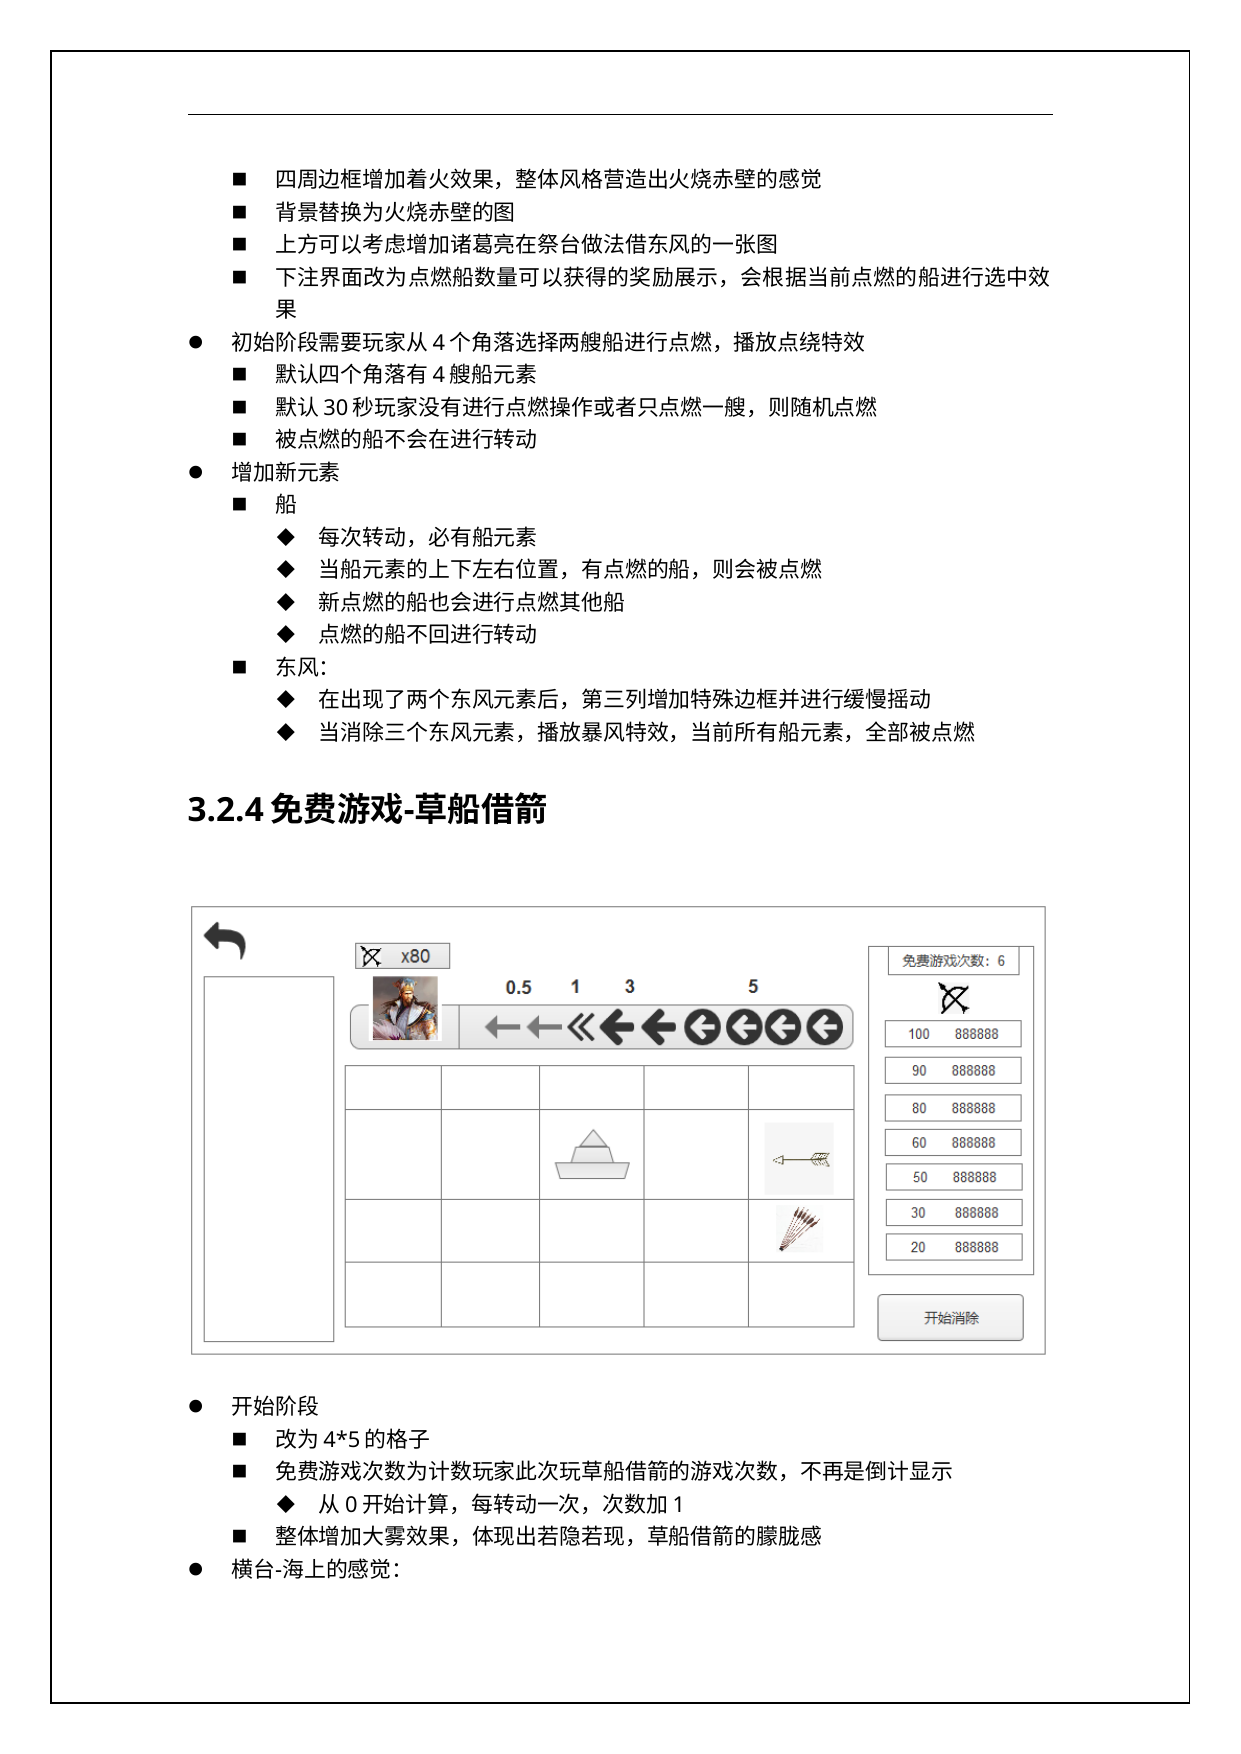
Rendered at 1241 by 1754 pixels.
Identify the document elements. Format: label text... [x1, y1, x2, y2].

list 船 [231, 487, 1053, 519]
list 四周边框增加着火效果，整体风格营造出火烧赤壁的感觉 [231, 162, 1053, 194]
list 东风： [231, 649, 1053, 682]
list 默认30秒玩家没有进行点燃操作或者只点燃一艘，则随机点燃 [231, 389, 1053, 422]
list 在出现了两个东风元素后，第三列增加特殊边框并进行缓慢摇动 [275, 682, 1053, 714]
list 上方可以考虑增加诸葛亮在祭台做法借东风的一张图 [231, 227, 1053, 259]
list 被点燃的船不会在进行转动 [231, 422, 1053, 454]
list 增加新元素 [187, 454, 1053, 487]
picture [187, 901, 1053, 1362]
list 免费游戏次数为计数玩家此次玩草船借箭的游戏次数，不再是倒计显示 [231, 1454, 1053, 1486]
list 开始阶段 [187, 1389, 1053, 1421]
list 从0开始计算，每转动一次，次数加1 [275, 1486, 1053, 1519]
list 新点燃的船也会进行点燃其他船 [275, 584, 1053, 617]
list 当船元素的上下左右位置，有点燃的船，则会被点燃 [275, 552, 1053, 584]
list 整体增加大雾效果，体现出若隐若现，草船借箭的朦胧感 [231, 1519, 1053, 1551]
list 默认四个角落有4艘船元素 [231, 357, 1053, 389]
list 背景替换为火烧赤壁的图 [231, 194, 1053, 227]
list 下注界面改为点燃船数量可以获得的奖励展示，会根据当前点燃的船进行选中效果 [231, 259, 1053, 324]
list 每次转动，必有船元素 [275, 519, 1053, 552]
list 横台-海上的感觉： [187, 1551, 1053, 1584]
list 点燃的船不回进行转动 [275, 617, 1053, 649]
list 改为4*5的格子 [231, 1421, 1053, 1454]
subtitle 3.2.4免费游戏-草船借箭 [187, 774, 1053, 839]
list 初始阶段需要玩家从4个角落选择两艘船进行点燃，播放点绕特效 [187, 324, 1053, 357]
list 当消除三个东风元素，播放暴风特效，当前所有船元素，全部被点燃 [275, 714, 1053, 747]
